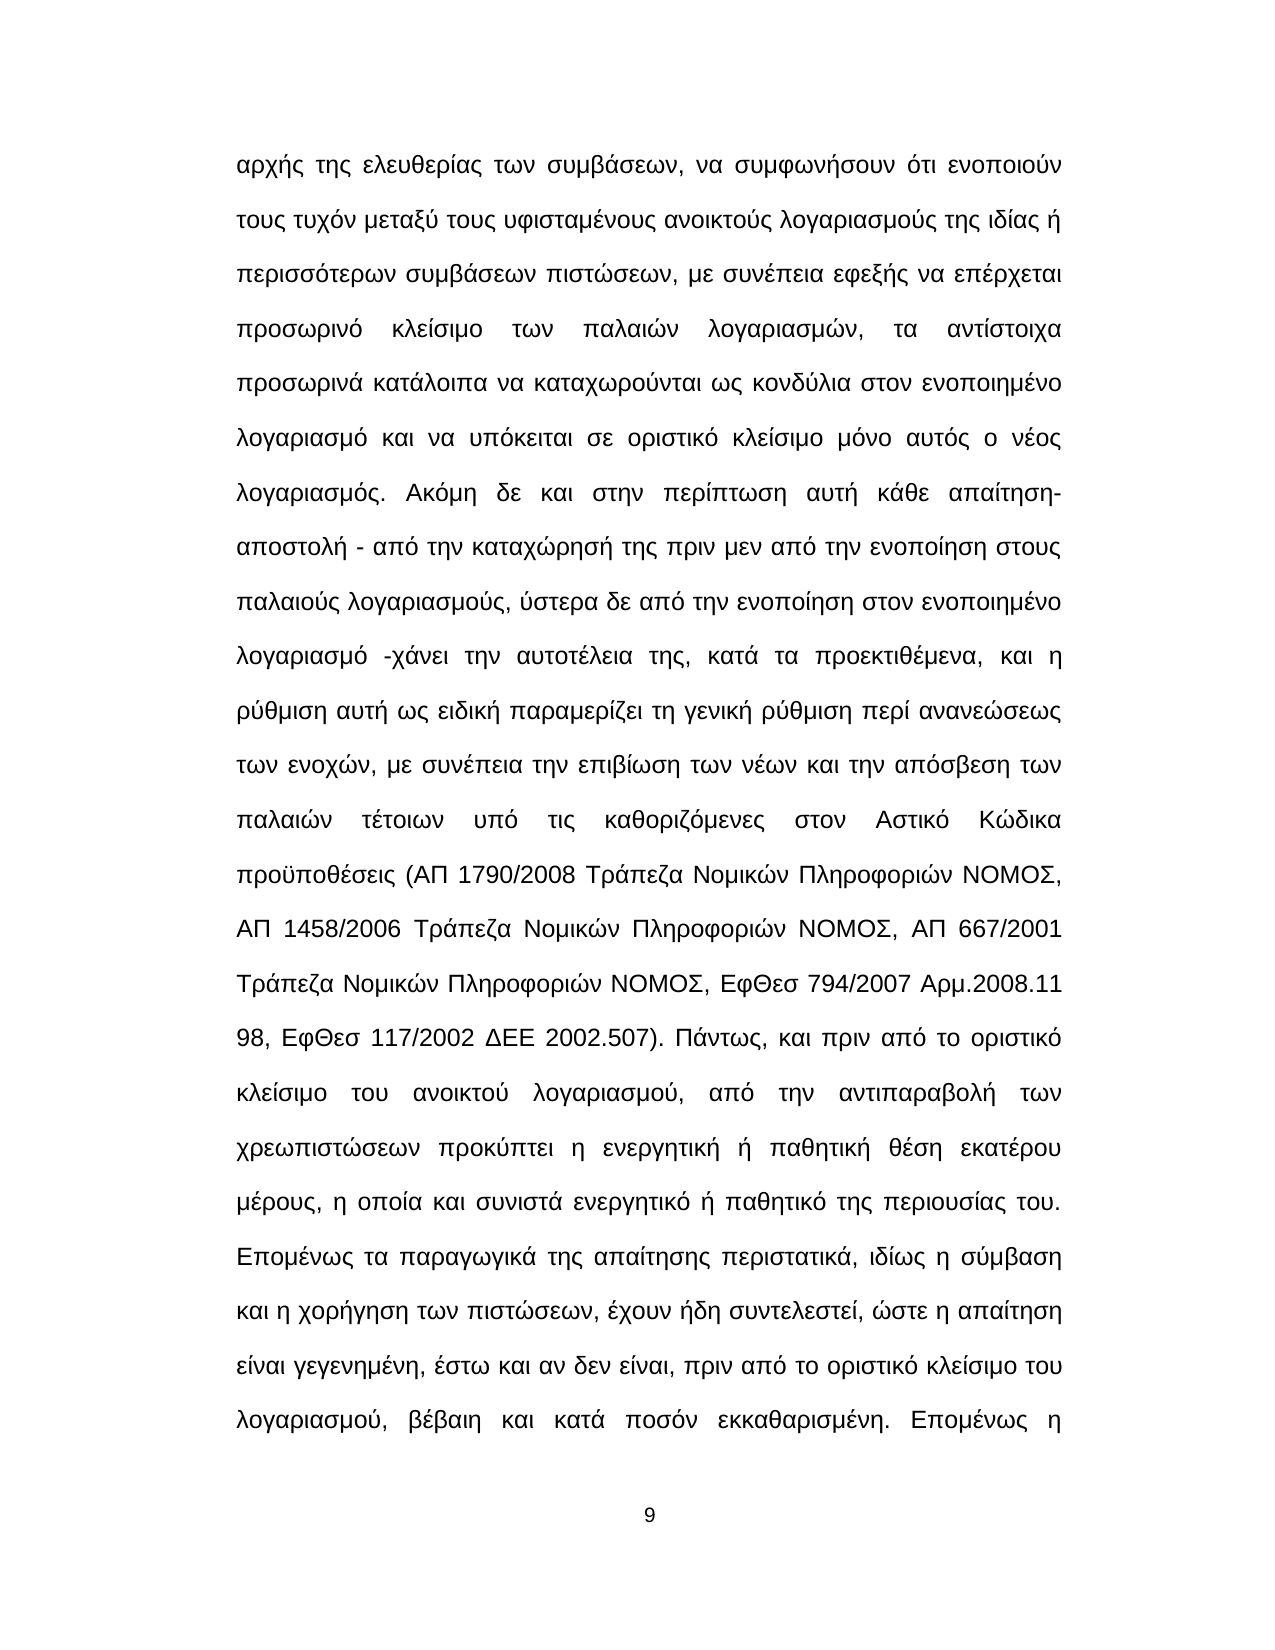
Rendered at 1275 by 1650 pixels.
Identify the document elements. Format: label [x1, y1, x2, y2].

text [236, 150, 1063, 1434]
